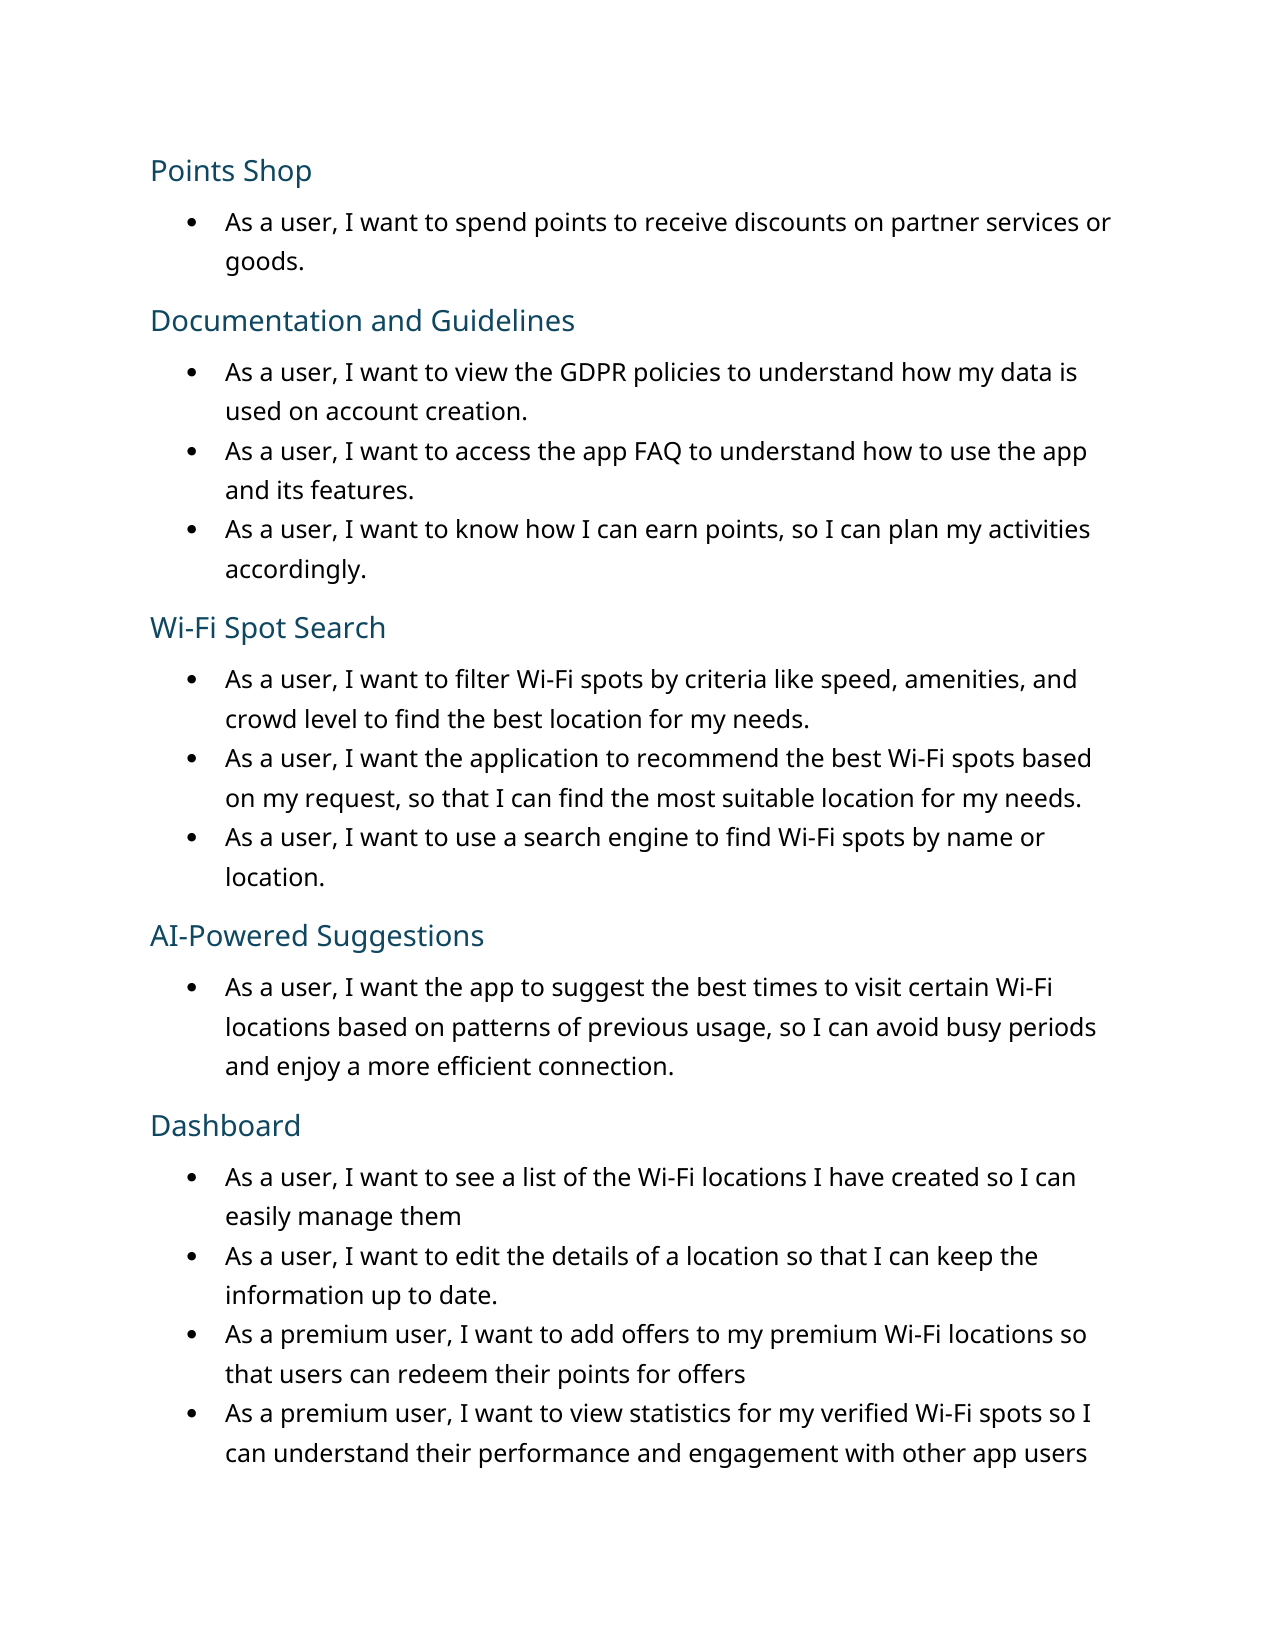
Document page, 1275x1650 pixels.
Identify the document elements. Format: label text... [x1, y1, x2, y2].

list As a user, I want to edit the details of a location so that I can keep the information up to date. [187, 1238, 1125, 1312]
list As a user, I want to use a search engine to find Wi-Fi spots by name or location. [187, 820, 1125, 893]
subtitle AI-Powered Suggestions [150, 916, 1125, 955]
list As a user, I want to access the app FAQ to understand how to use the app and its features. [187, 433, 1125, 507]
subtitle Wi-Fi Spot Search [150, 608, 1125, 647]
list As a user, I want to know how I can earn points, so I can plan my activities accordingly. [187, 512, 1125, 586]
list As a user, I want the app to suggest the best times to visit certain Wi-Fi locations based on patterns of previous usage, so I can avoid busy periods and enjoy a more efficient connection. [187, 970, 1125, 1083]
list As a user, I want to spend points to receive discounts on partner services or goods. [187, 204, 1125, 278]
subtitle Dashboard [150, 1105, 1125, 1144]
list As a user, I want to filter Wi-Fi spots by criteria like speed, amenities, and crowd level to find the best location for my needs. [187, 662, 1125, 736]
subtitle Documentation and Guidelines [150, 300, 1125, 339]
list As a user, I want to view the GDPR policies to understand how my data is used on account creation. [187, 354, 1125, 428]
list As a user, I want the application to recommend the best Wi-Fi spots based on my request, so that I can find the most suitable location for my needs. [187, 741, 1125, 814]
list As a premium user, I want to view statistics for my verified Wi-Fi spots so I can understand their performance and engagement with other app users [187, 1396, 1125, 1469]
list As a premium user, I want to add offers to my premium Wi-Fi locations so that users can redeem their points for offers [187, 1317, 1125, 1391]
list As a user, I want to see a list of the Wi-Fi locations I have created so I can easily manage them [187, 1159, 1125, 1233]
subtitle Points Shop [150, 150, 1125, 190]
